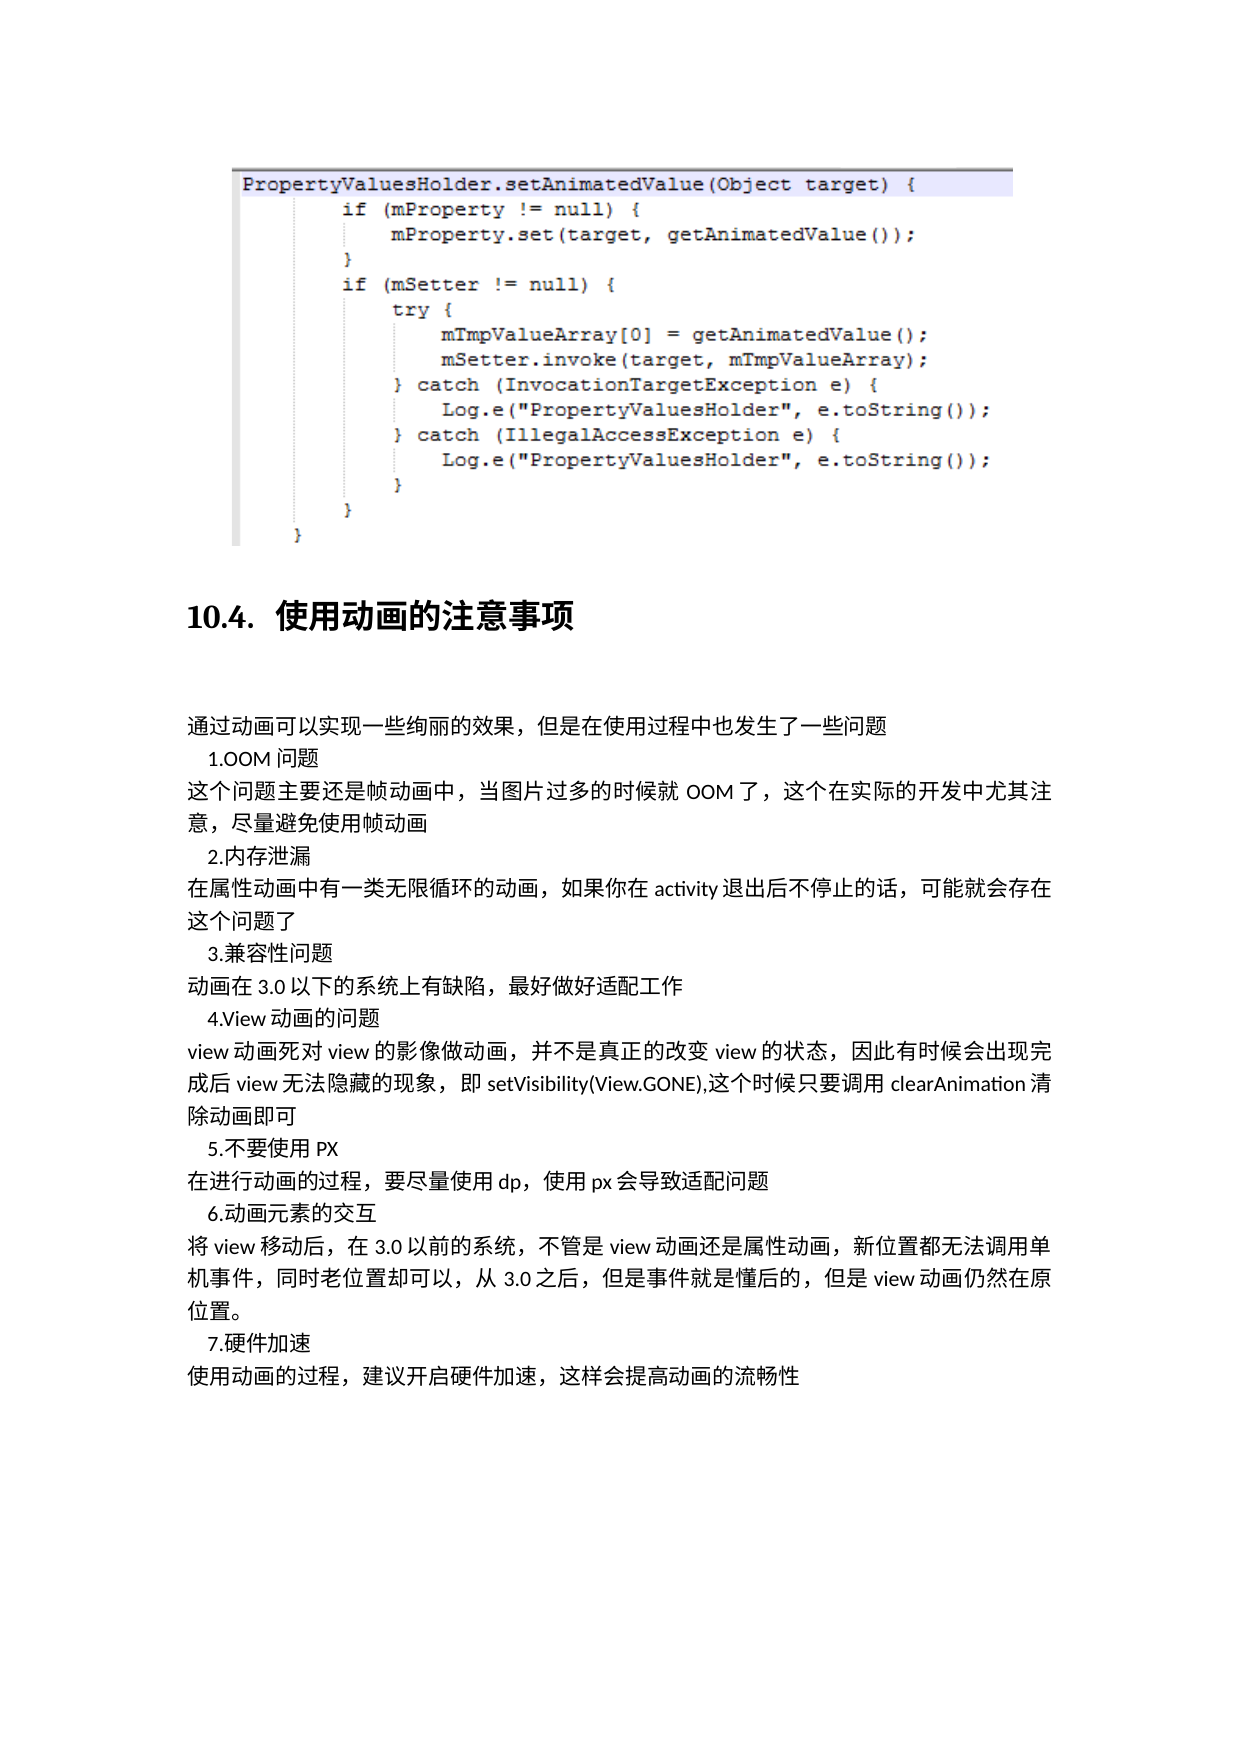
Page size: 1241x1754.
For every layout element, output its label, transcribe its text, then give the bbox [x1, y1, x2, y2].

text 通过动画可以实现一些绚丽的效果，但是在使用过程中也发生了一些问题 [187, 708, 1053, 741]
text 动画在3.0以下的系统上有缺陷，最好做好适配工作 [187, 968, 1053, 1001]
text 在进行动画的过程，要尽量使用dp，使用px会导致适配问题 [187, 1163, 1053, 1196]
text 在属性动画中有一类无限循环的动画，如果你在activity退出后不停止的话，可能就会存在这个问题了 [187, 871, 1053, 936]
text 6.动画元素的交互 [187, 1196, 1053, 1228]
text 2.内存泄漏 [187, 838, 1053, 871]
text 使用动画的过程，建议开启硬件加速，这样会提高动画的流畅性 [187, 1358, 1053, 1391]
text 1.OOM问题 [187, 741, 1053, 773]
text 将view移动后，在3.0以前的系统，不管是view动画还是属性动画，新位置都无法调用单机事件，同时老位置却可以，从3.0之后，但是事件就是懂后的，但是view动画仍然在原位置。 [187, 1228, 1053, 1326]
text 4.View动画的问题 [187, 1001, 1053, 1033]
subtitle 使用动画的注意事项 [187, 581, 1053, 646]
text 3.兼容性问题 [187, 936, 1053, 968]
text 5.不要使用PX [187, 1131, 1053, 1163]
text view动画死对view的影像做动画，并不是真正的改变view的状态，因此有时候会出现完成后view无法隐藏的现象，即setVisibility(View.GONE),这个时候只要调用clearAnimation清除动画即可 [187, 1033, 1053, 1131]
text 这个问题主要还是帧动画中，当图片过多的时候就OOM了，这个在实际的开发中尤其注意，尽量避免使用帧动画 [187, 773, 1053, 838]
picture [231, 167, 1013, 546]
text 7.硬件加速 [187, 1326, 1053, 1358]
